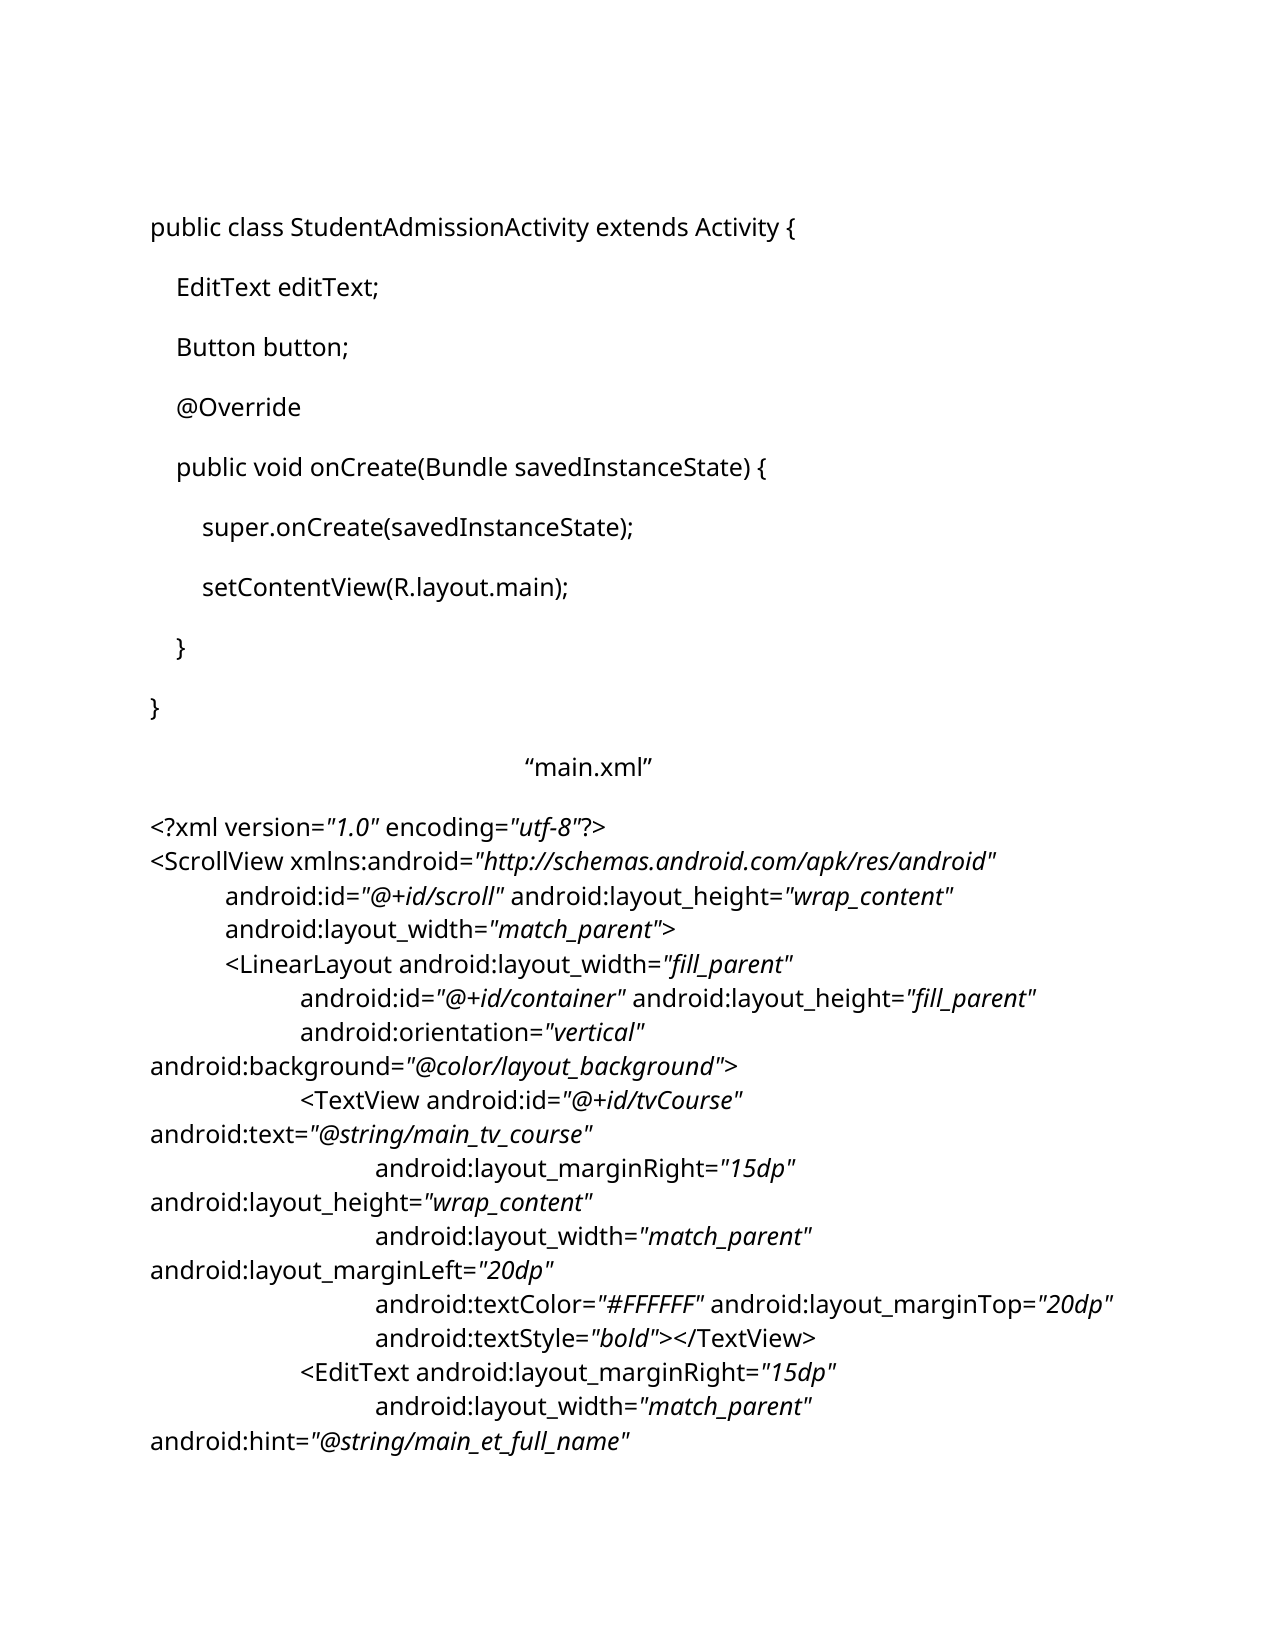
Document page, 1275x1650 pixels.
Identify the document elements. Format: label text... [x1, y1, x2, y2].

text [150, 1355, 1125, 1389]
text android:orientation="vertical" android:background="@color/layout_background"> [150, 1014, 1125, 1082]
text android:layout_marginRight="15dp" android:layout_height="wrap_content" [150, 1151, 1125, 1219]
text <LinearLayout android:layout_width="fill_parent" [150, 946, 1125, 980]
text EditText editText; [150, 270, 1125, 304]
text <TextView android:id="@+id/tvCourse" android:text="@string/main_tv_course" [150, 1082, 1125, 1151]
text <?xml version="1.0" encoding="utf-8"?> [150, 810, 1125, 844]
text “main.xml” [150, 750, 1125, 784]
text super.onCreate(savedInstanceState); [150, 510, 1125, 544]
text android:textStyle="bold"></TextView> [150, 1321, 1125, 1355]
text android:textColor="#FFFFFF" android:layout_marginTop="20dp" [150, 1287, 1125, 1321]
text } [150, 690, 1125, 724]
text <ScrollView xmlns:android="http://schemas.android.com/apk/res/android" [150, 844, 1125, 878]
text android:layout_width="match_parent"> [150, 912, 1125, 946]
text android:id="@+id/container" android:layout_height="fill_parent" [150, 980, 1125, 1014]
text @Override [150, 390, 1125, 424]
text android:layout_width="match_parent" android:layout_marginLeft="20dp" [150, 1219, 1125, 1287]
text public class StudentAdmissionActivity extends Activity { [150, 210, 1125, 244]
text setContentView(R.layout.main); [150, 570, 1125, 604]
text Button button; [150, 330, 1125, 364]
text public void onCreate(Bundle savedInstanceState) { [150, 450, 1125, 484]
text android:id="@+id/scroll" android:layout_height="wrap_content" [150, 878, 1125, 912]
text android:layout_width="match_parent" android:hint="@string/main_et_full_name" [150, 1389, 1125, 1457]
text } [150, 630, 1125, 664]
